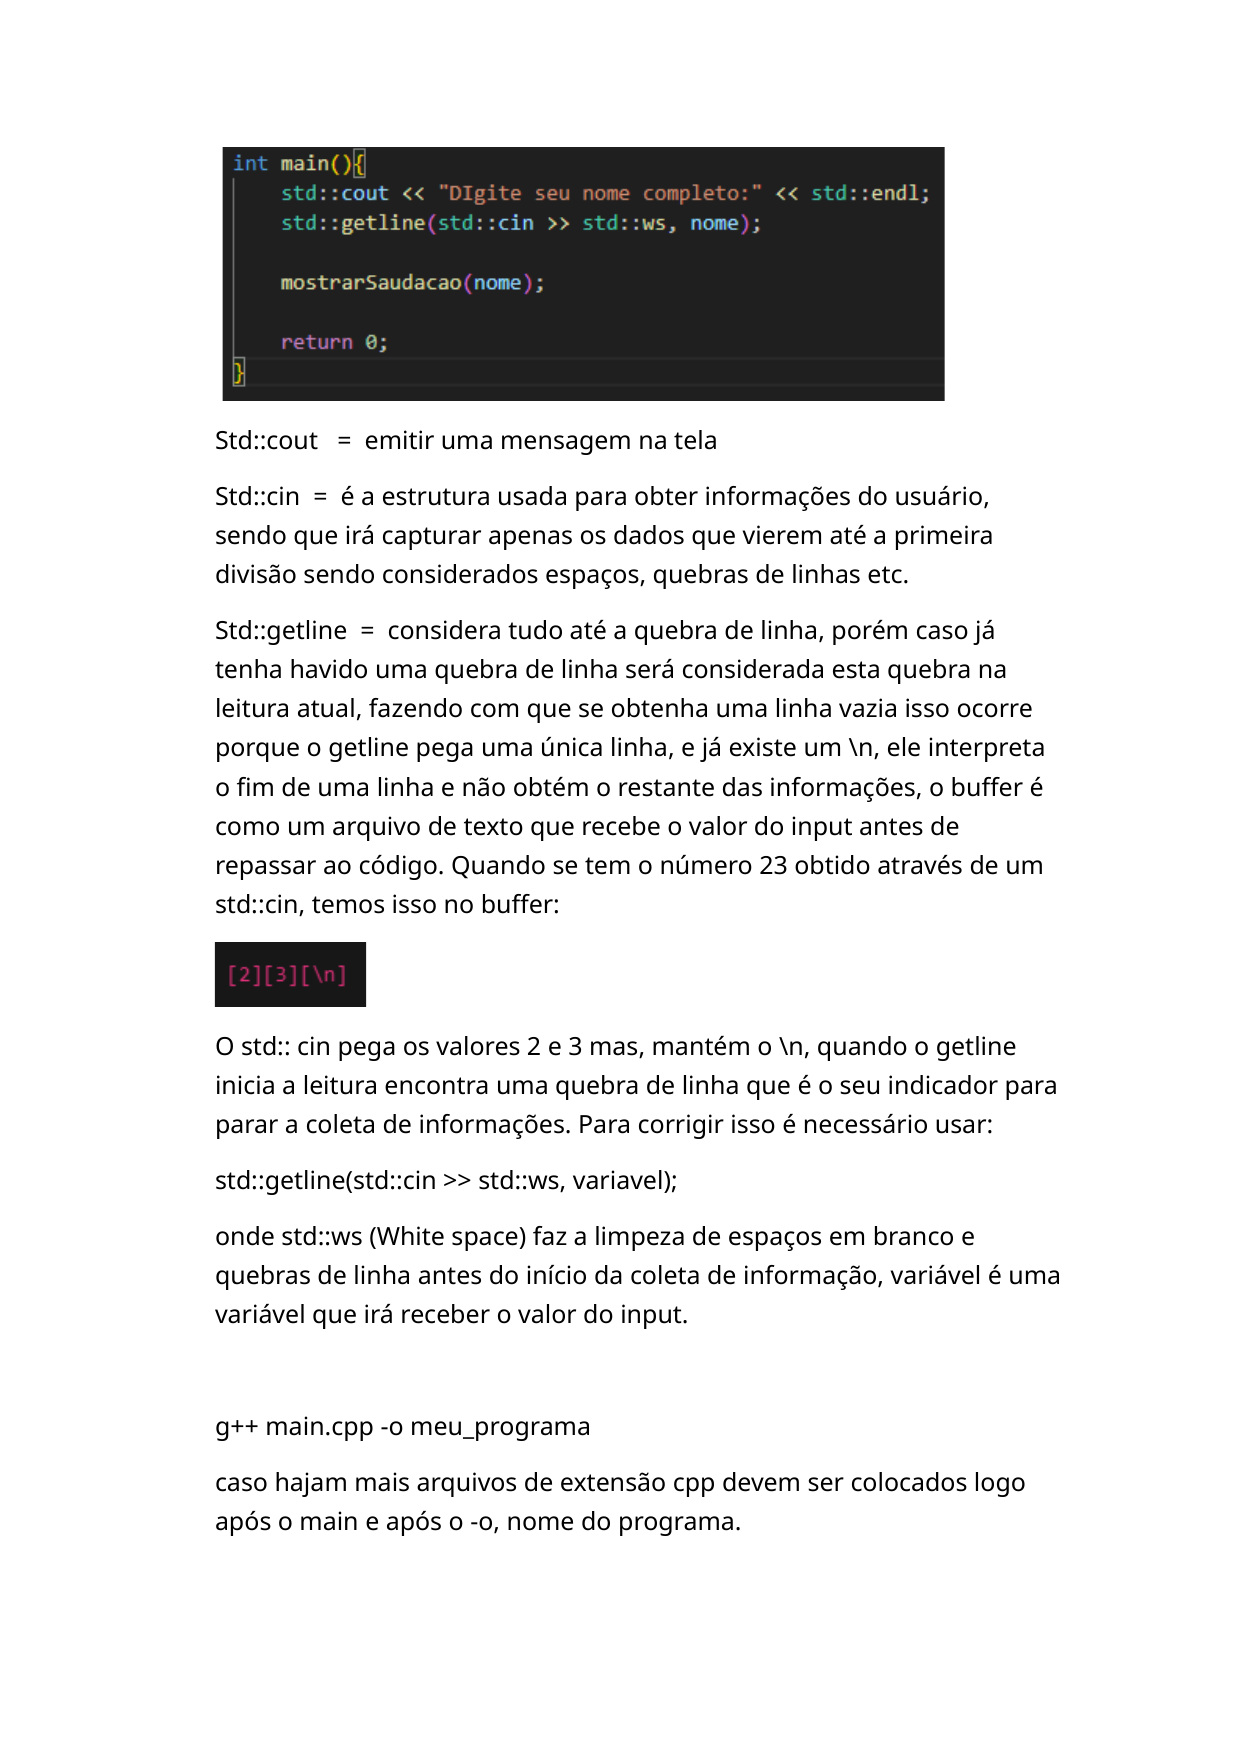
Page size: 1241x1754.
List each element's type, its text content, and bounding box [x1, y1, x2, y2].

text Std::getline = considera tudo até a quebra de linha, porém caso já tenha havido uma quebra de linha será considerada esta quebra na leitura atual, fazendo com que se obtenha uma linha vazia isso ocorre porque o getline pega uma única linha, e já existe um \n, ele interpreta o fim de uma linha e não obtém o restante das informações, o buffer é como um arquivo de texto que recebe o valor do input antes de repassar ao código. Quando se tem o número 23 obtido através de um std::cin, temos isso no buffer: [215, 612, 1063, 921]
text caso hajam mais arquivos de extensão cpp devem ser colocados logo após o main e após o -o, nome do programa. [215, 1464, 1063, 1537]
picture [214, 942, 367, 1007]
text Std::cin = é a estrutura usada para obter informações do usuário, sendo que irá capturar apenas os dados que vierem até a primeira divisão sendo considerados espaços, quebras de linhas etc. [215, 478, 1063, 591]
text Std::cout = emitir uma mensagem na tela [215, 422, 1063, 457]
text O std:: cin pega os valores 2 e 3 mas, mantém o \n, quando o getline inicia a leitura encontra uma quebra de linha que é o seu indicador para parar a coleta de informações. Para corrigir isso é necessário usar: [215, 1028, 1063, 1141]
picture [222, 147, 945, 401]
text std::getline(std::cin >> std::ws, variavel); [215, 1162, 1063, 1197]
text onde std::ws (White space) faz a limpeza de espaços em branco e quebras de linha antes do início da coleta de informação, variável é uma variável que irá receber o valor do input. [215, 1218, 1063, 1331]
text g++ main.cpp -o meu_programa [215, 1408, 1063, 1442]
